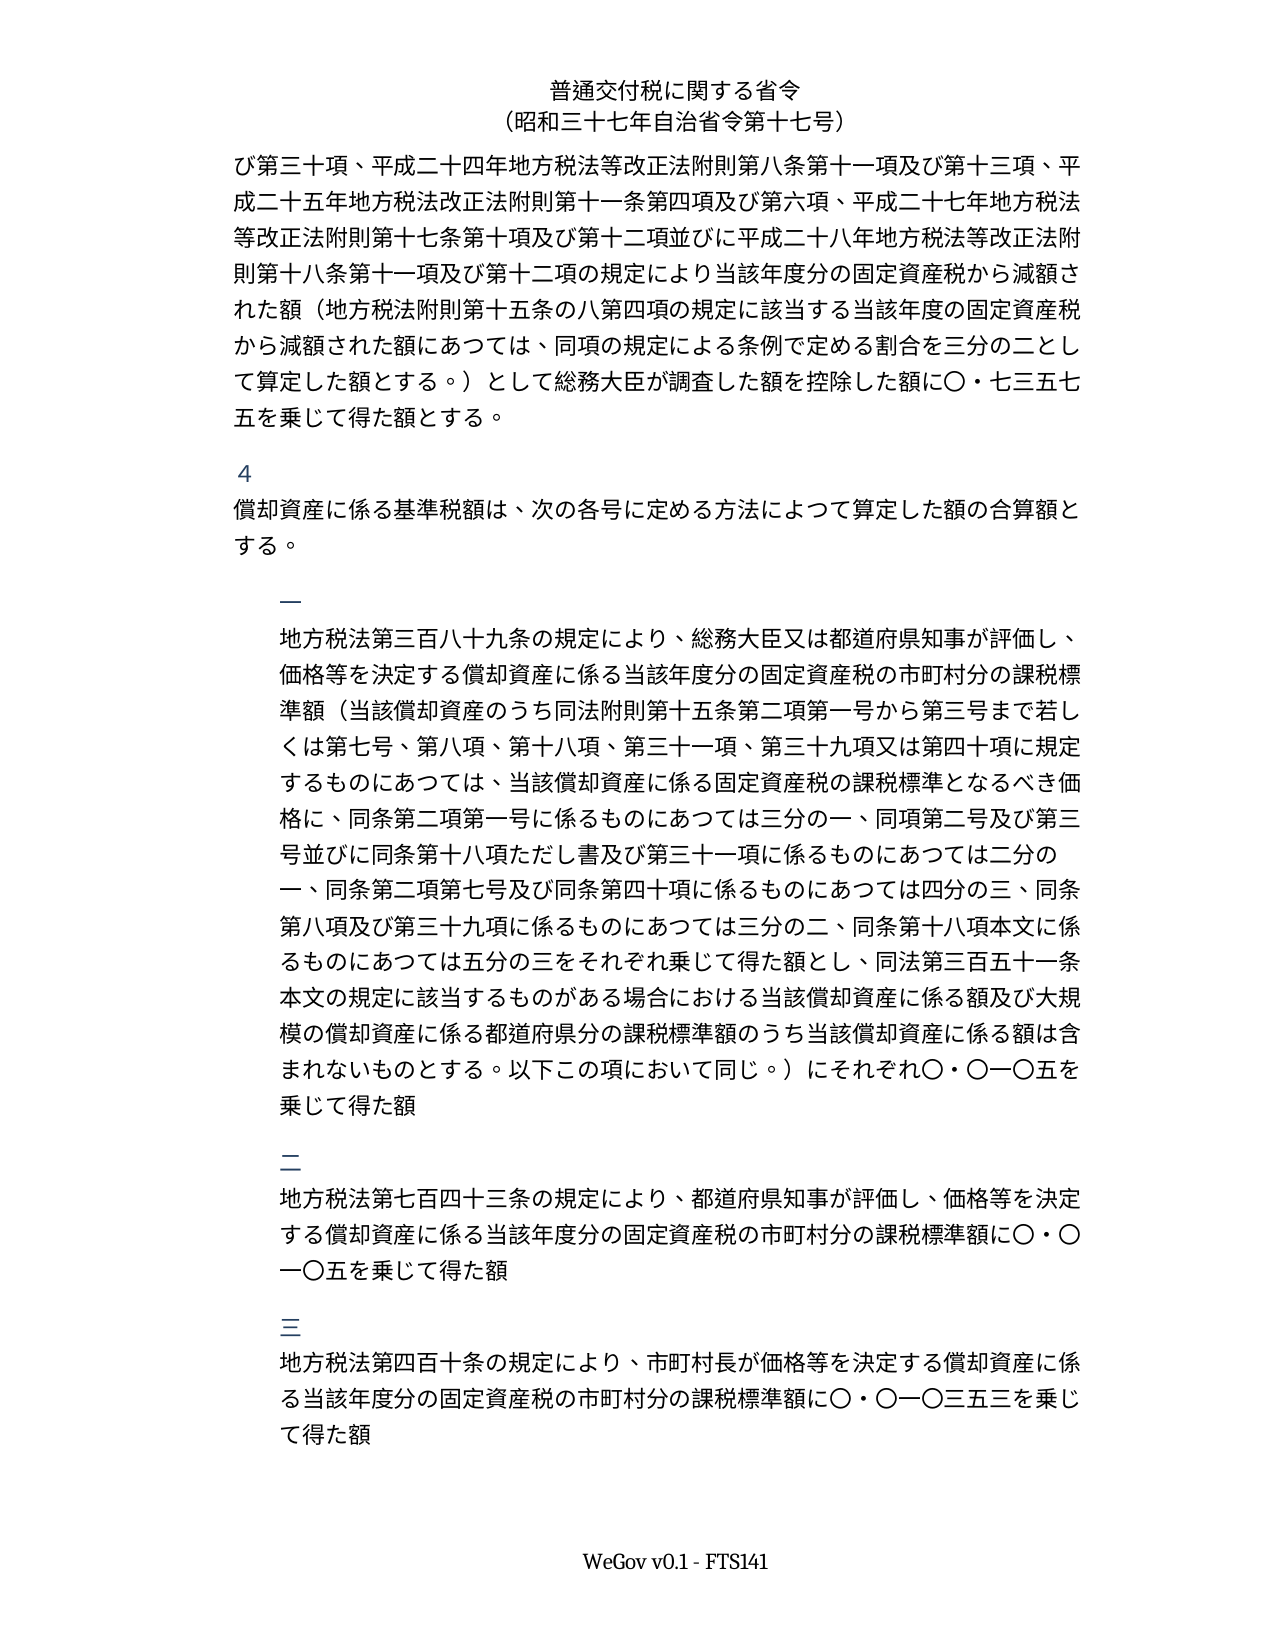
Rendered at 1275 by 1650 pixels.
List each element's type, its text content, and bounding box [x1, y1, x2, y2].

text 地方税法第三百八十九条の規定により、総務大臣又は都道府県知事が評価し、価格等を決定する償却資産に係る当該年度分の固定資産税の市町村分の課税標準額（当該償却資産のうち同法附則第十五条第二項第一号から第三号まで若しくは第七号、第八項、第十八項、第三十一項、第三十九項又は第四十項に規定するものにあつては、当該償却資産に係る固定資産税の課税標準となるべき価格に、同条第二項第一号に係るものにあつては三分の一、同項第二号及び第三号並びに同条第十八項ただし書及び第三十一項に係るものにあつては二分の一、同条第二項第七号及び同条第四十項に係るものにあつては四分の三、同条第八項及び第三十九項に係るものにあつては三分の二、同条第十八項本文に係るものにあつては五分の三をそれぞれ乗じて得た額とし、同法第三百五十一条本文の規定に該当するものがある場合における当該償却資産に係る額及び大規模の償却資産に係る都道府県分の課税標準額のうち当該償却資産に係る額は含まれないものとする。以下この項において同じ。）にそれぞれ〇・〇一〇五を乗じて得た額 [279, 623, 1087, 1121]
subtitle ４ [233, 458, 1087, 489]
subtitle 二 [279, 1147, 1087, 1178]
text 地方税法第四百十条の規定により、市町村長が価格等を決定する償却資産に係る当該年度分の固定資産税の市町村分の課税標準額に〇・〇一〇三五三を乗じて得た額 [279, 1347, 1087, 1451]
text 償却資産に係る基準税額は、次の各号に定める方法によつて算定した額の合算額とする。 [233, 494, 1087, 561]
subtitle 三 [279, 1311, 1087, 1343]
text 地方税法第七百四十三条の規定により、都道府県知事が評価し、価格等を決定する償却資産に係る当該年度分の固定資産税の市町村分の課税標準額に〇・〇一〇五を乗じて得た額 [279, 1183, 1087, 1286]
subtitle 一 [279, 587, 1087, 618]
